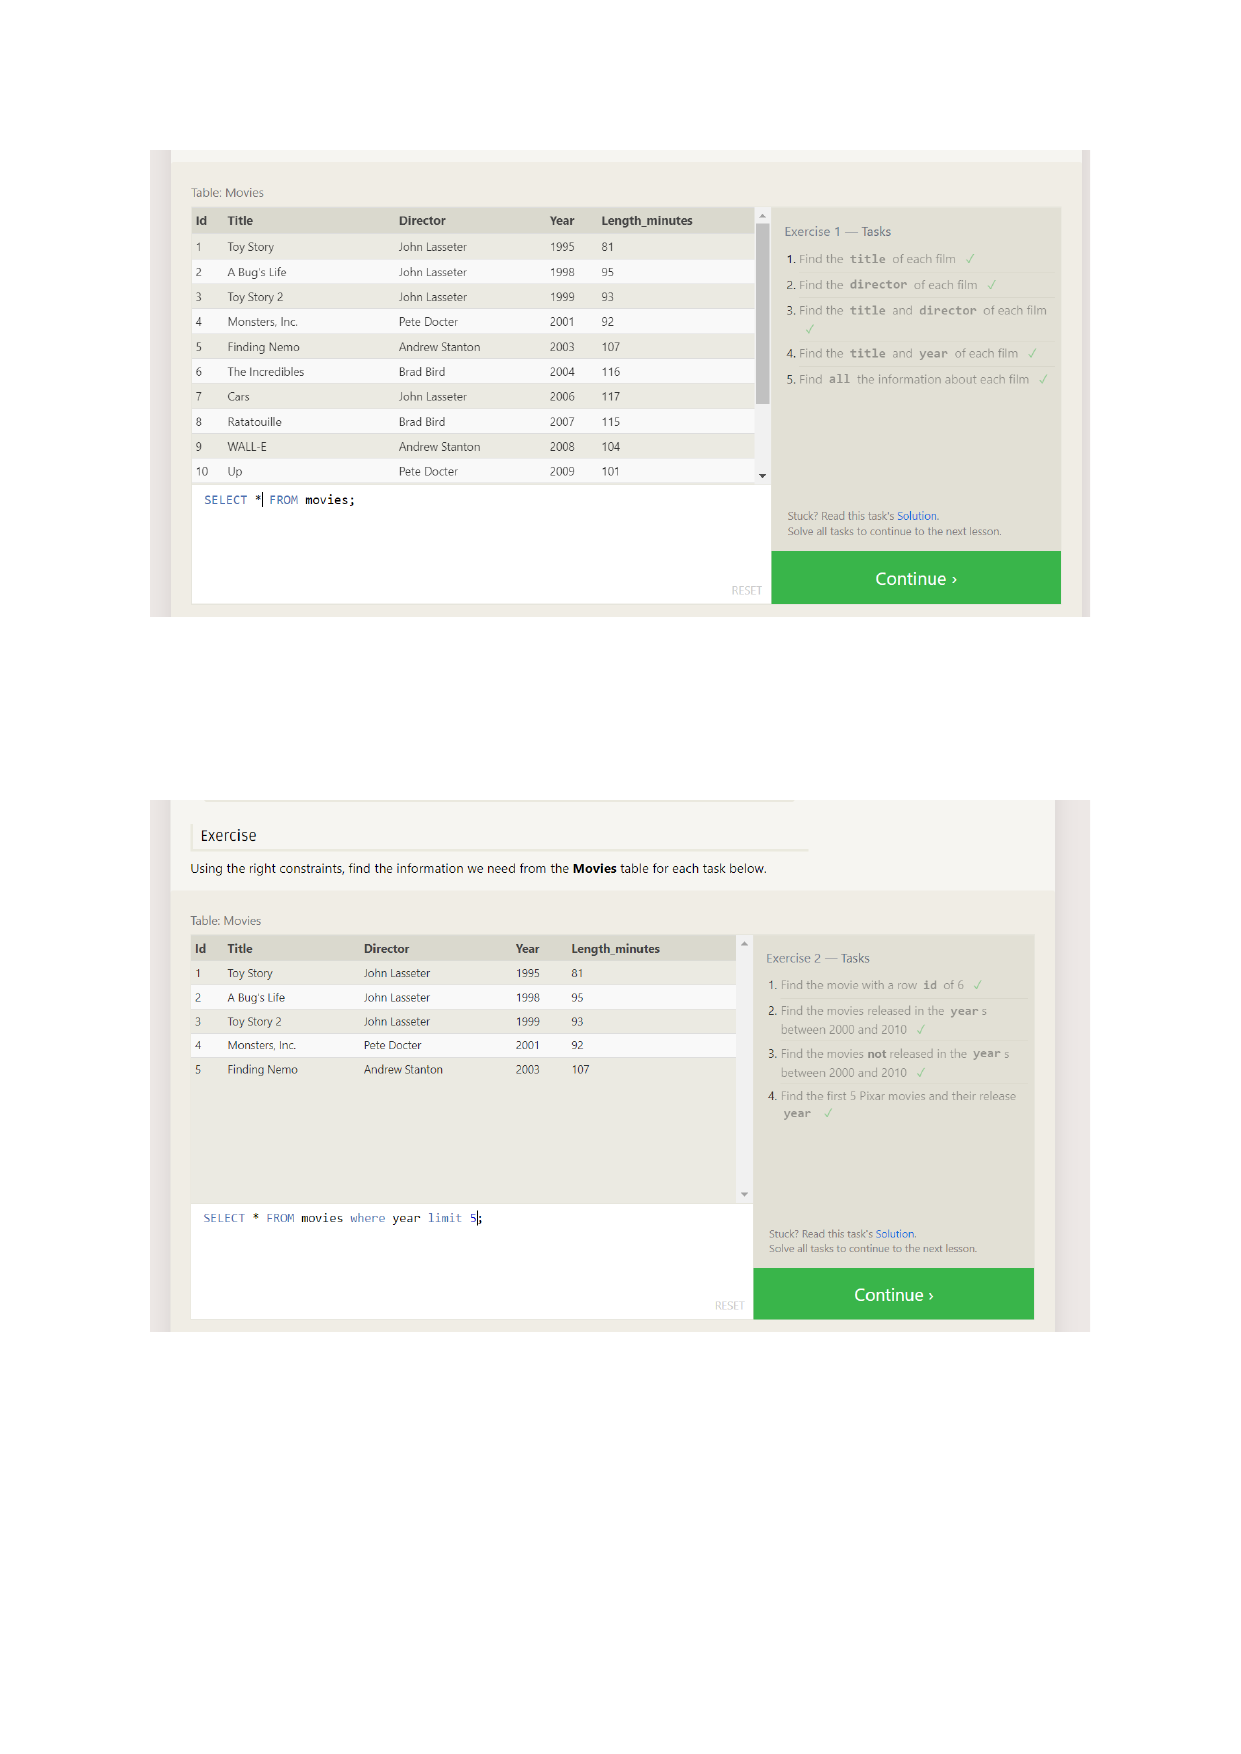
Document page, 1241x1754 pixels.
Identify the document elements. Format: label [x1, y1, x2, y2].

picture [150, 800, 1091, 1332]
picture [150, 150, 1091, 617]
